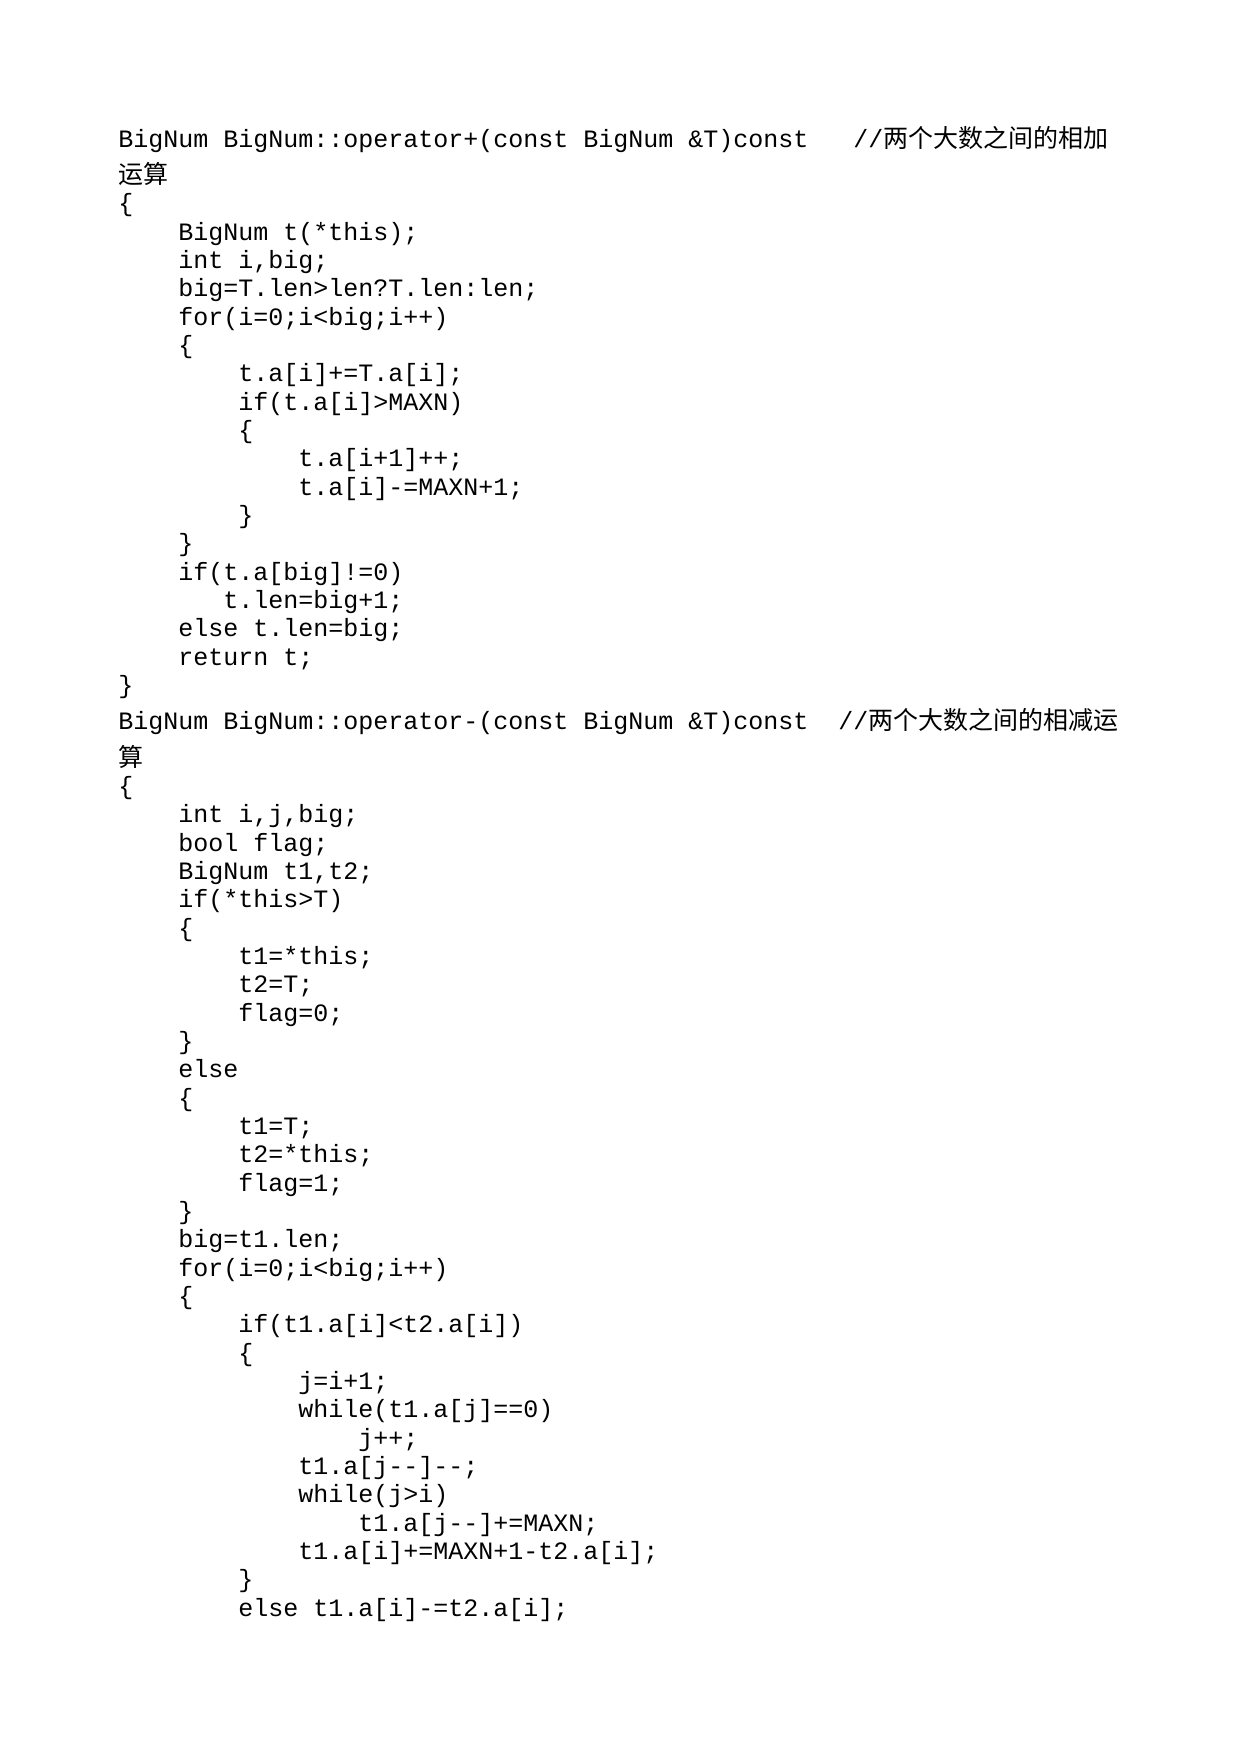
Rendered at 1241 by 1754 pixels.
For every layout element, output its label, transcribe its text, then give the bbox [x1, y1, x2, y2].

text { [118, 417, 1122, 446]
text { [118, 773, 1122, 802]
text t2=*this; [118, 1142, 1122, 1170]
text int i,j,big; [118, 802, 1122, 830]
text t1.a[j--]+=MAXN; [118, 1510, 1122, 1538]
text else [118, 1057, 1122, 1085]
text t1=T; [118, 1113, 1122, 1142]
text BigNum BigNum::operator-(const BigNum &T)const //两个大数之间的相减运算 [118, 701, 1122, 773]
text j++; [118, 1425, 1122, 1453]
text } [118, 1028, 1122, 1057]
text } [118, 502, 1122, 531]
text t.a[i]+=T.a[i]; [118, 361, 1122, 389]
text if(t.a[big]!=0) [118, 559, 1122, 587]
text if(*this>T) [118, 887, 1122, 915]
text BigNum BigNum::operator+(const BigNum &T)const //两个大数之间的相加运算 [118, 118, 1122, 191]
text else t.len=big; [118, 616, 1122, 644]
text } [118, 1198, 1122, 1227]
text bool flag; [118, 830, 1122, 858]
text return t; [118, 644, 1122, 672]
text else t1.a[i]-=t2.a[i]; [118, 1595, 1122, 1623]
text big=t1.len; [118, 1227, 1122, 1255]
text } [118, 1567, 1122, 1595]
text flag=1; [118, 1170, 1122, 1198]
text { [118, 1283, 1122, 1312]
text for(i=0;i<big;i++) [118, 1255, 1122, 1283]
text t1.a[i]+=MAXN+1-t2.a[i]; [118, 1538, 1122, 1567]
text } [118, 531, 1122, 559]
text t.a[i]-=MAXN+1; [118, 474, 1122, 502]
text t.len=big+1; [118, 587, 1122, 616]
text if(t.a[i]>MAXN) [118, 389, 1122, 417]
text { [118, 1340, 1122, 1368]
text flag=0; [118, 1000, 1122, 1028]
text { [118, 1085, 1122, 1113]
text { [118, 332, 1122, 361]
text { [118, 191, 1122, 219]
text t1=*this; [118, 943, 1122, 972]
text t.a[i+1]++; [118, 446, 1122, 474]
text while(t1.a[j]==0) [118, 1397, 1122, 1425]
text BigNum t1,t2; [118, 858, 1122, 887]
text t1.a[j--]--; [118, 1453, 1122, 1482]
text } [118, 672, 1122, 701]
text j=i+1; [118, 1368, 1122, 1397]
text { [118, 915, 1122, 943]
text t2=T; [118, 972, 1122, 1000]
text BigNum t(*this); [118, 219, 1122, 247]
text for(i=0;i<big;i++) [118, 304, 1122, 332]
text int i,big; [118, 247, 1122, 276]
text while(j>i) [118, 1482, 1122, 1510]
text big=T.len>len?T.len:len; [118, 276, 1122, 304]
text if(t1.a[i]<t2.a[i]) [118, 1312, 1122, 1340]
